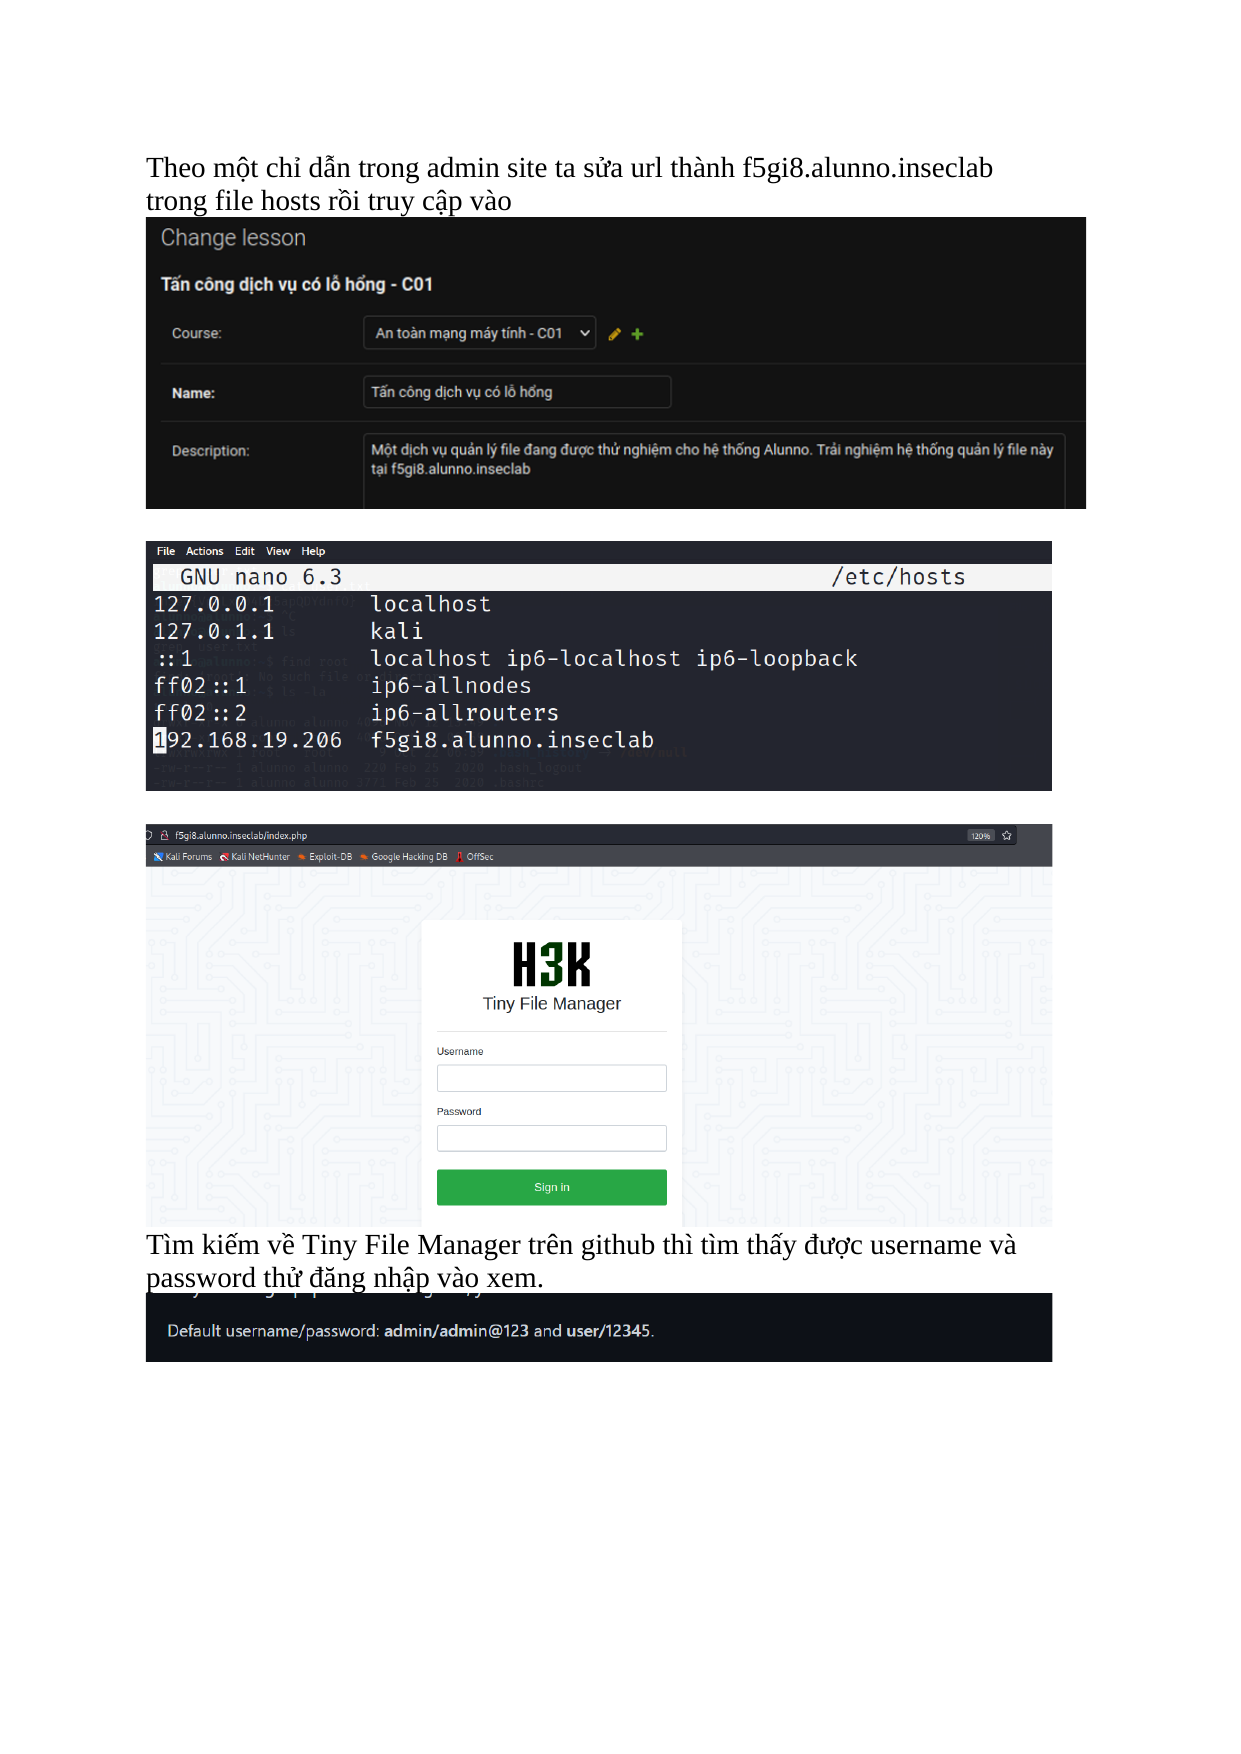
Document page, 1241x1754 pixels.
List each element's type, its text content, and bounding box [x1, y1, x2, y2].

picture [145, 541, 1052, 791]
text Theo một chỉ dẫn trong admin site ta sửa url thành f5gi8.alunno.inseclab trong file hosts rồi truy cập vào [146, 150, 1053, 217]
text Tìm kiếm về Tiny File Manager trên github thì tìm thấy được username và password thử đăng nhập vào xem. [146, 1227, 1053, 1293]
picture [145, 1293, 1053, 1362]
picture [145, 824, 1053, 1227]
picture [145, 217, 1087, 509]
